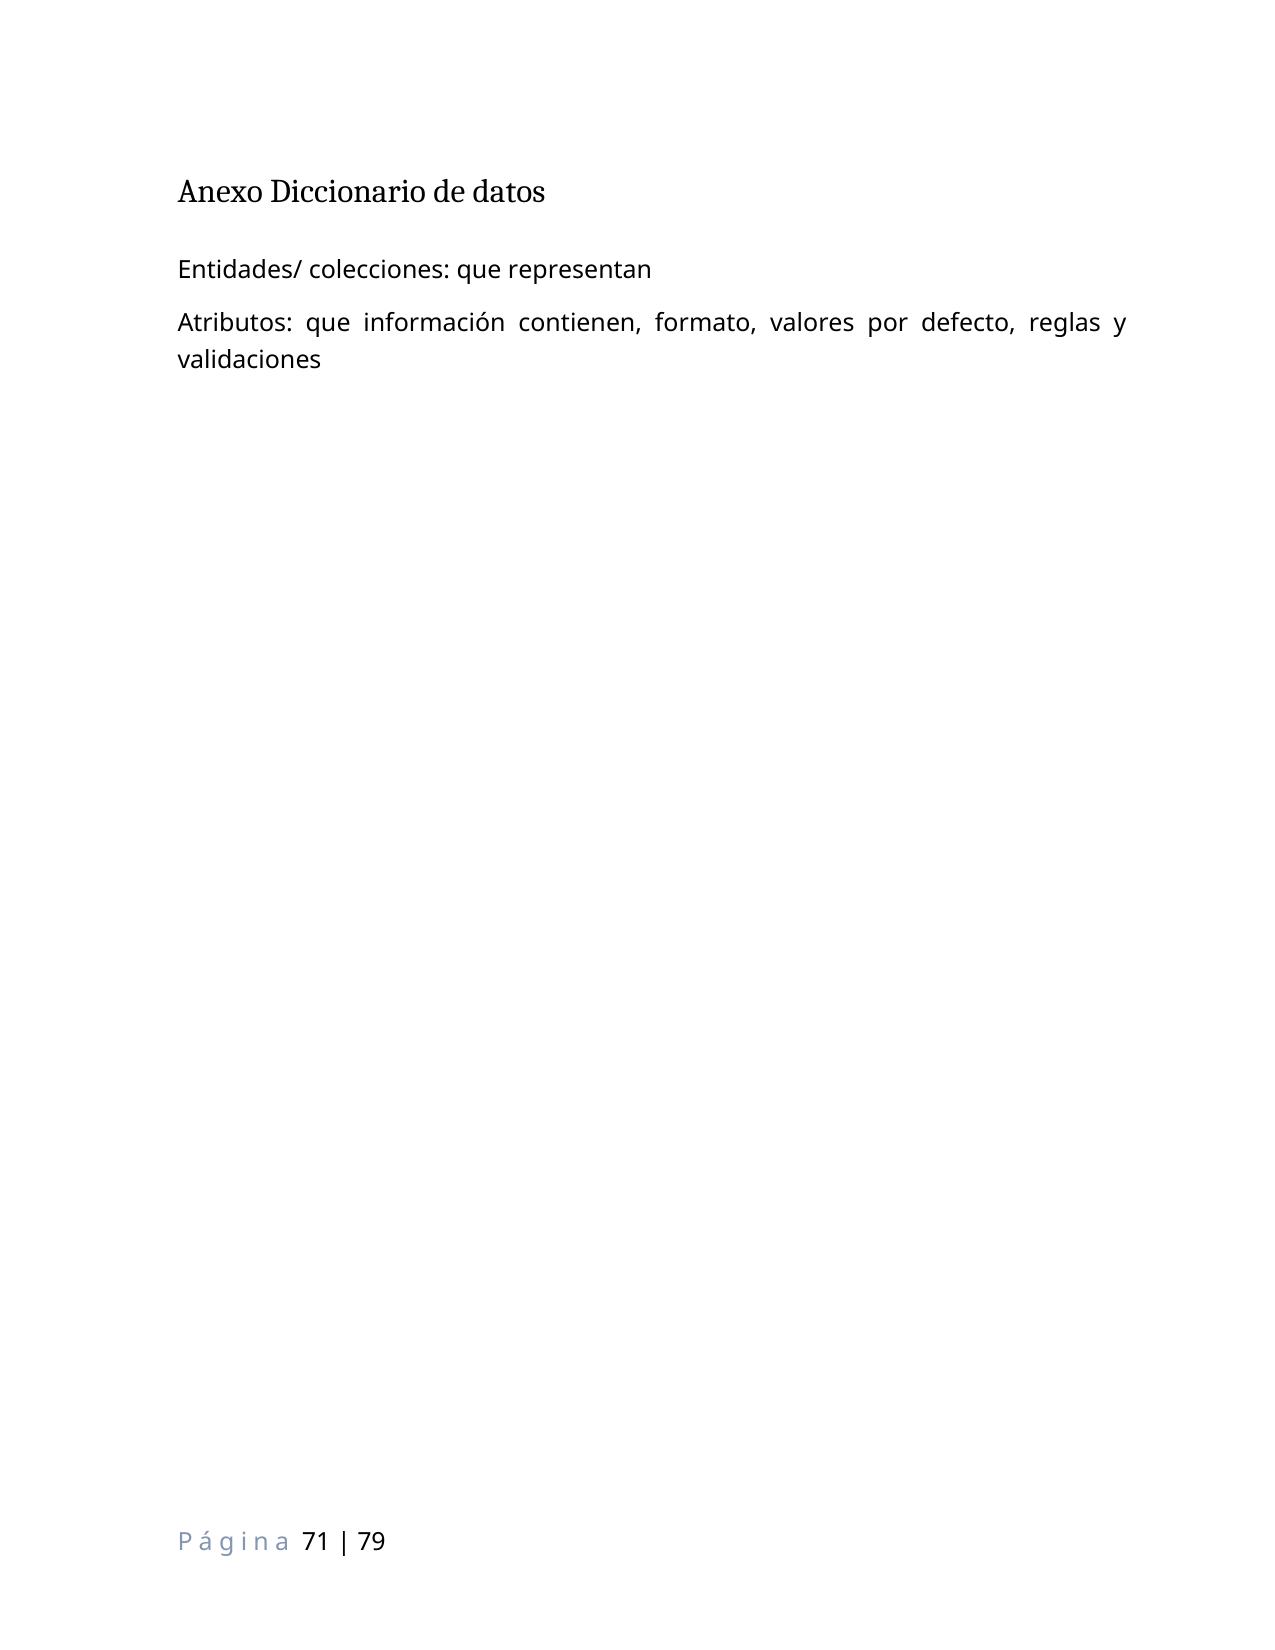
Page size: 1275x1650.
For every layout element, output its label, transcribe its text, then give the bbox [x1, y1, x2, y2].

text Atributos: que información contienen, formato, valores por defecto, reglas y validaciones [177, 305, 1127, 376]
subtitle Anexo Diccionario de datos [177, 173, 1127, 211]
text Entidades/ colecciones: que representan [177, 252, 1127, 286]
